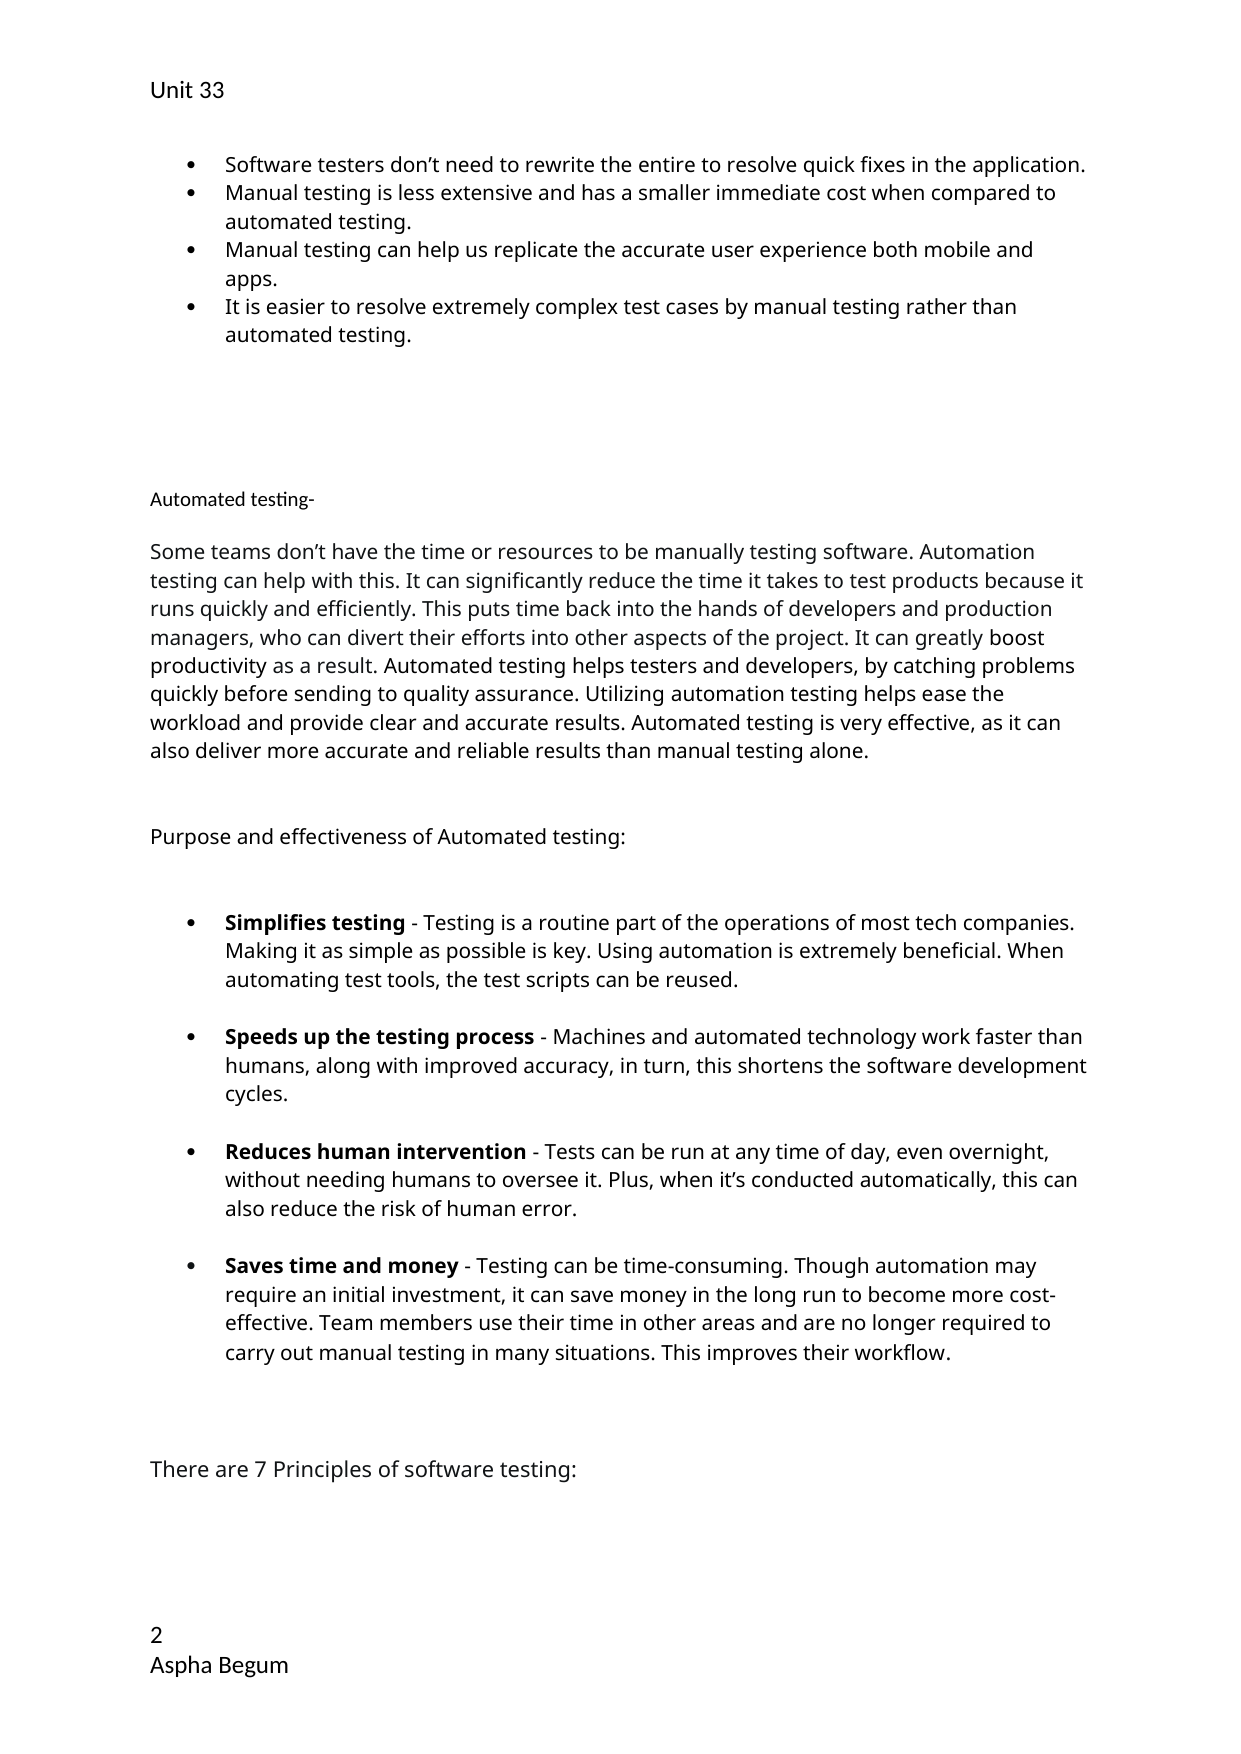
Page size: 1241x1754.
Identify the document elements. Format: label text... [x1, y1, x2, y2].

list Simplifies testing - Testing is a routine part of the operations of most tech companies. Making it as simple as possible is key. Using automation is extremely beneficial. When automating test tools, the test scripts can be reused. [187, 908, 1090, 993]
text There are 7 Principles of software testing: [150, 1454, 1090, 1484]
list Speeds up the testing process - Machines and automated technology work faster than humans, along with improved accuracy, in turn, this shortens the software development cycles. [187, 1022, 1090, 1108]
list Manual testing is less extensive and has a smaller immediate cost when compared to automated testing. [187, 178, 1090, 235]
list Software testers don’t need to rewrite the entire to resolve quick fixes in the application. [187, 150, 1090, 178]
text Some teams don’t have the time or resources to be manually testing software. Automation testing can help with this. It can significantly reduce the time it takes to test products because it runs quickly and efficiently. This puts time back into the hands of developers and production managers, who can divert their efforts into other aspects of the project. It can greatly boost productivity as a result. Automated testing helps testers and developers, by catching problems quickly before sending to quality assurance. Utilizing automation testing helps ease the workload and provide clear and accurate results. Automated testing is very effective, as it can also deliver more accurate and reliable results than manual testing alone. [150, 537, 1090, 765]
list Reduces human intervention - Tests can be run at any time of day, even overnight, without needing humans to oversee it. Plus, when it’s conducted automatically, this can also reduce the risk of human error. [187, 1137, 1090, 1222]
list Manual testing can help us replicate the accurate user experience both mobile and apps. [187, 235, 1090, 292]
list It is easier to resolve extremely complex test cases by manual testing rather than automated testing. [187, 292, 1090, 349]
text Automated testing- [150, 487, 1090, 512]
list Saves time and money - Testing can be time-consuming. Though automation may require an initial investment, it can save money in the long run to become more cost-effective. Team members use their time in other areas and are no longer required to carry out manual testing in many situations. This improves their workflow. [187, 1251, 1090, 1366]
text Purpose and effectiveness of Automated testing: [150, 822, 1090, 850]
